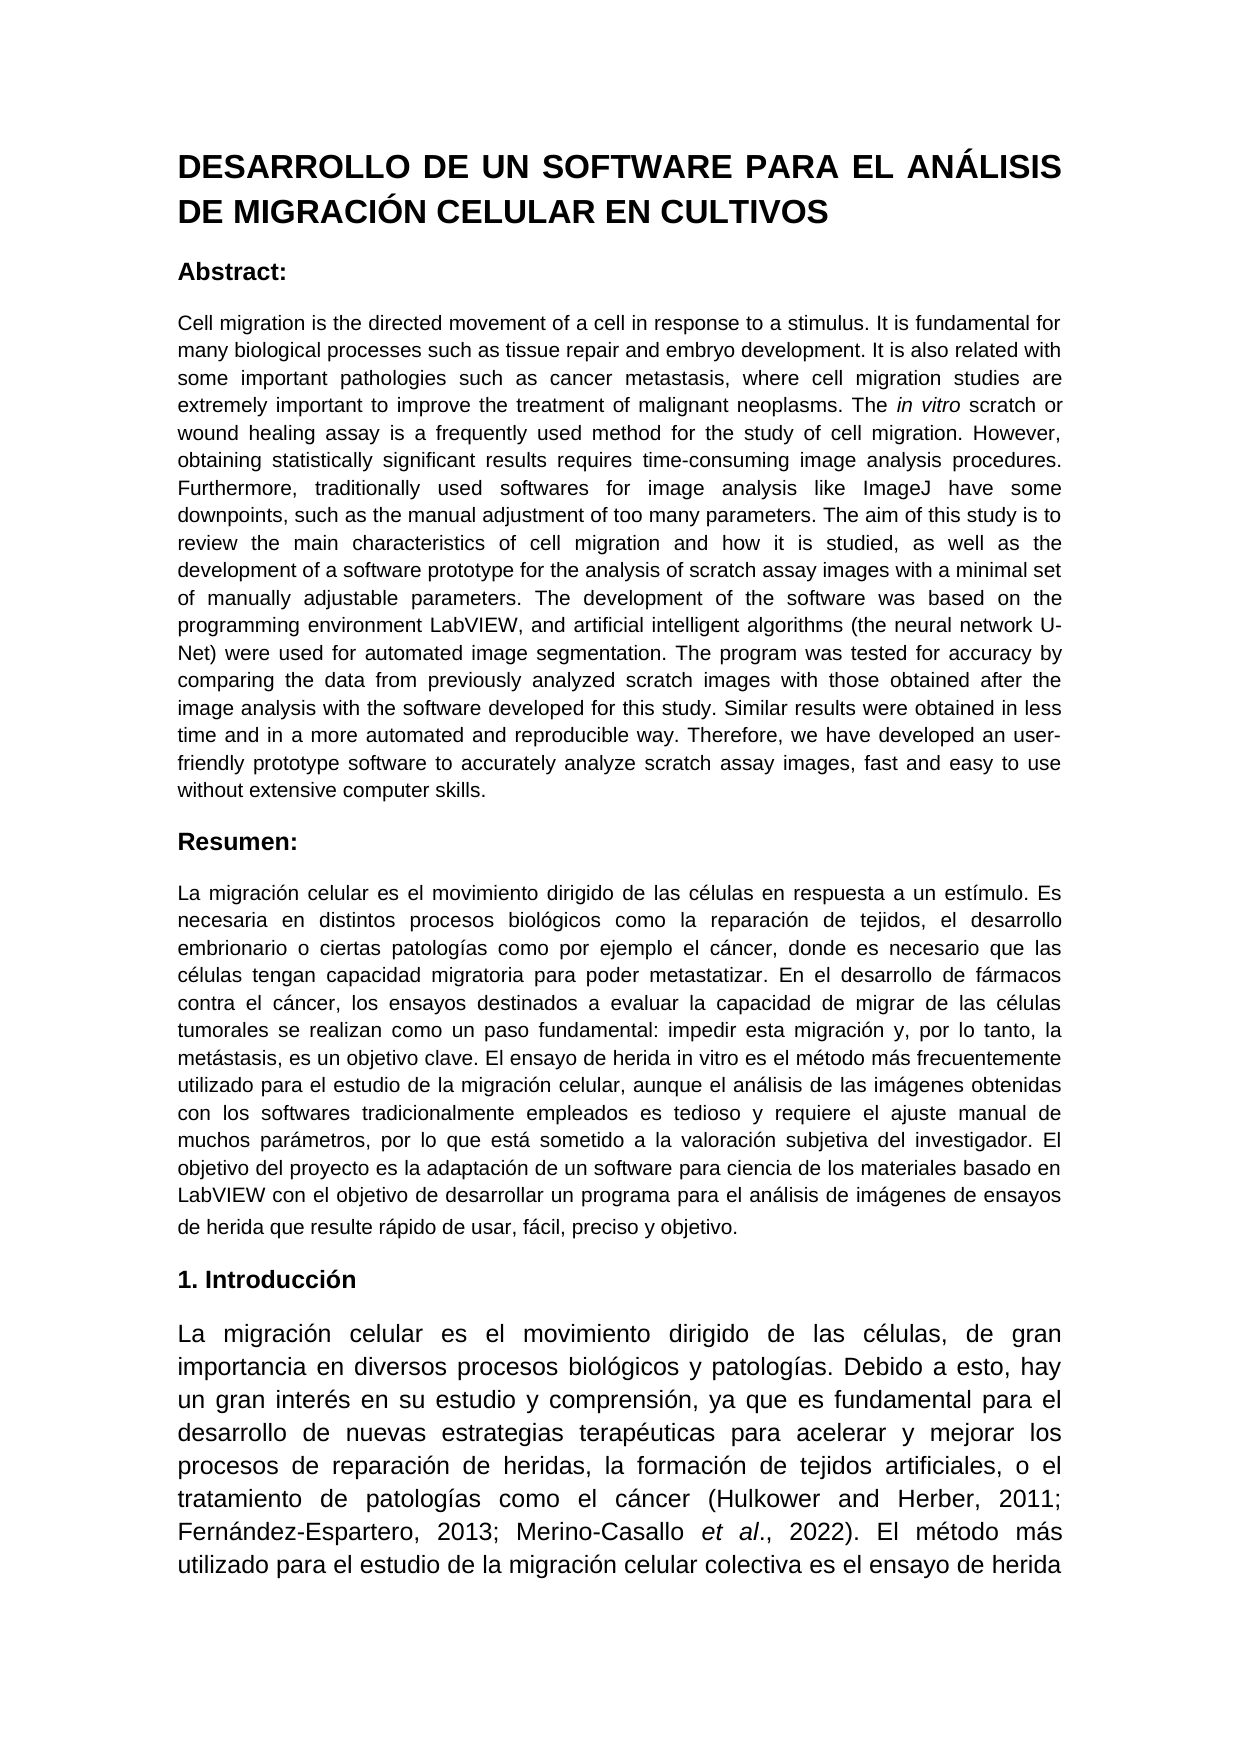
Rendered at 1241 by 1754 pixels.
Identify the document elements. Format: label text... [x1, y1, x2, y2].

text DESARROLLO DE UN SOFTWARE PARA EL ANÁLISIS DE MIGRACIÓN CELULAR EN CULTIVOS [177, 148, 1063, 230]
text Resumen: [177, 826, 1107, 855]
text La migración celular es el movimiento dirigido de las células en respuesta a un estímulo. Es necesaria en distintos procesos biológicos como la reparación de tejidos, el desarrollo embrionario o ciertas patologías como por ejemplo el cáncer, donde es necesario que las células tengan capacidad migratoria para poder metastatizar. En el desarrollo de fármacos contra el cáncer, los ensayos destinados a evaluar la capacidad de migrar de las células tumorales se realizan como un paso fundamental: impedir esta migración y, por lo tanto, la metástasis, es un objetivo clave. El ensayo de herida in vitro es el método más frecuentemente utilizado para el estudio de la migración celular, aunque el análisis de las imágenes obtenidas con los softwares tradicionalmente empleados es tedioso y requiere el ajuste manual de muchos parámetros, por lo que está sometido a la valoración subjetiva del investigador. El objetivo del proyecto es la adaptación de un software para ciencia de los materiales basado en LabVIEW con el objetivo de desarrollar un programa para el análisis de imágenes de ensayos de herida que resulte rápido de usar, fácil, preciso y objetivo. [177, 880, 1063, 1240]
text 1. Introducción [177, 1265, 1063, 1294]
text Abstract: [177, 257, 1063, 286]
text Cell migration is the directed movement of a cell in response to a stimulus. It is fundamental for many biological processes such as tissue repair and embryo development. It is also related with some important pathologies such as cancer metastasis, where cell migration studies are extremely important to improve the treatment of malignant neoplasms. The in vitro scratch or wound healing assay is a frequently used method for the study of cell migration. However, obtaining statistically significant results requires time-consuming image analysis procedures. Furthermore, traditionally used softwares for image analysis like ImageJ have some downpoints, such as the manual adjustment of too many parameters. The aim of this study is to review the main characteristics of cell migration and how it is studied, as well as the development of a software prototype for the analysis of scratch assay images with a minimal set of manually adjustable parameters. The development of the software was based on the programming environment LabVIEW, and artificial intelligent algorithms (the neural network U-Net) were used for automated image segmentation. The program was tested for accuracy by comparing the data from previously analyzed scratch images with those obtained after the image analysis with the software developed for this study. Similar results were obtained in less time and in a more automated and reproducible way. Therefore, we have developed an user-friendly prototype software to accurately analyze scratch assay images, fast and easy to use without extensive computer skills. [177, 311, 1063, 802]
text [177, 1319, 1063, 1579]
